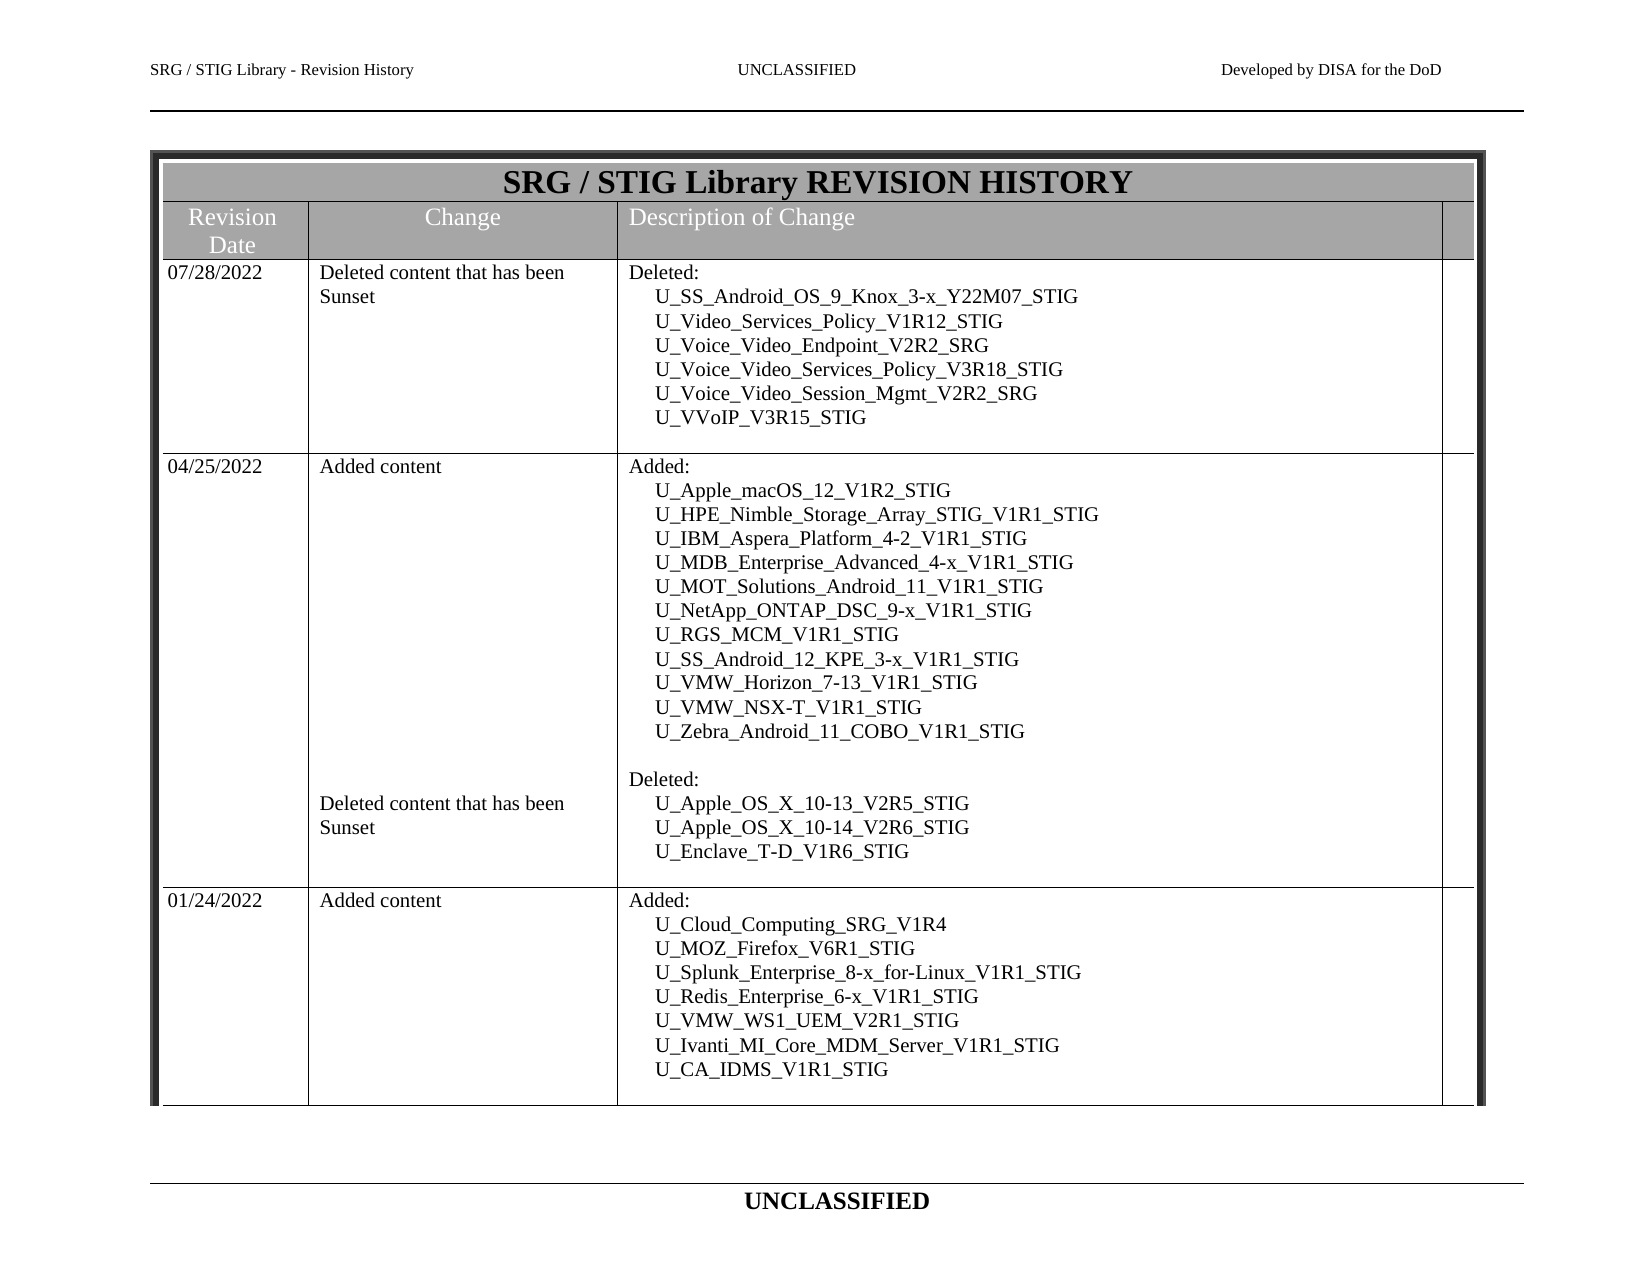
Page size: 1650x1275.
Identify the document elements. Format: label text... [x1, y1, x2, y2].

table_cell Revision Date [163, 202, 308, 259]
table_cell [618, 888, 1442, 1105]
table_cell Deleted content that has been Sunset [309, 260, 617, 453]
table_cell [1443, 260, 1474, 453]
table_cell Deleted: U_SS_Android_OS_9_Knox_3-x_Y22M07_STIG U_Video_Services_Policy_V1R12_STIG U_Voice_Video_Endpoint_V2R2_SRG U_Voice_Video_Services_Policy_V3R18_STIG U_Voice_Video_Session_Mgmt_V2R2_SRG U_VVoIP_V3R15_STIG [618, 260, 1442, 453]
table_cell [1443, 888, 1474, 1105]
table_cell Added: U_Apple_macOS_12_V1R2_STIG U_HPE_Nimble_Storage_Array_STIG_V1R1_STIG U_IBM_Aspera_Platform_4-2_V1R1_STIG U_MDB_Enterprise_Advanced_4-x_V1R1_STIG U_MOT_Solutions_Android_11_V1R1_STIG U_NetApp_ONTAP_DSC_9-x_V1R1_STIG U_RGS_MCM_V1R1_STIG U_SS_Android_12_KPE_3-x_V1R1_STIG U_VMW_Horizon_7-13_V1R1_STIG U_VMW_NSX-T_V1R1_STIG U_Zebra_Android_11_COBO_V1R1_STIG Deleted: U_Apple_OS_X_10-13_V2R5_STIG U_Apple_OS_X_10-14_V2R6_STIG U_Enclave_T-D_V1R6_STIG [618, 454, 1442, 887]
table_header SRG / STIG Library REVISION HISTORY [163, 163, 1474, 201]
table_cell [309, 888, 617, 1105]
table_cell 07/28/2022 [163, 260, 308, 453]
table_cell 01/24/2022 [163, 888, 308, 1105]
table_cell Description of Change [618, 202, 1442, 259]
table_cell Added content Deleted content that has been Sunset [309, 454, 617, 887]
table_cell [1443, 454, 1474, 887]
table_cell [1443, 202, 1474, 259]
table_cell 04/25/2022 [163, 454, 308, 887]
table_cell Change [309, 202, 617, 259]
